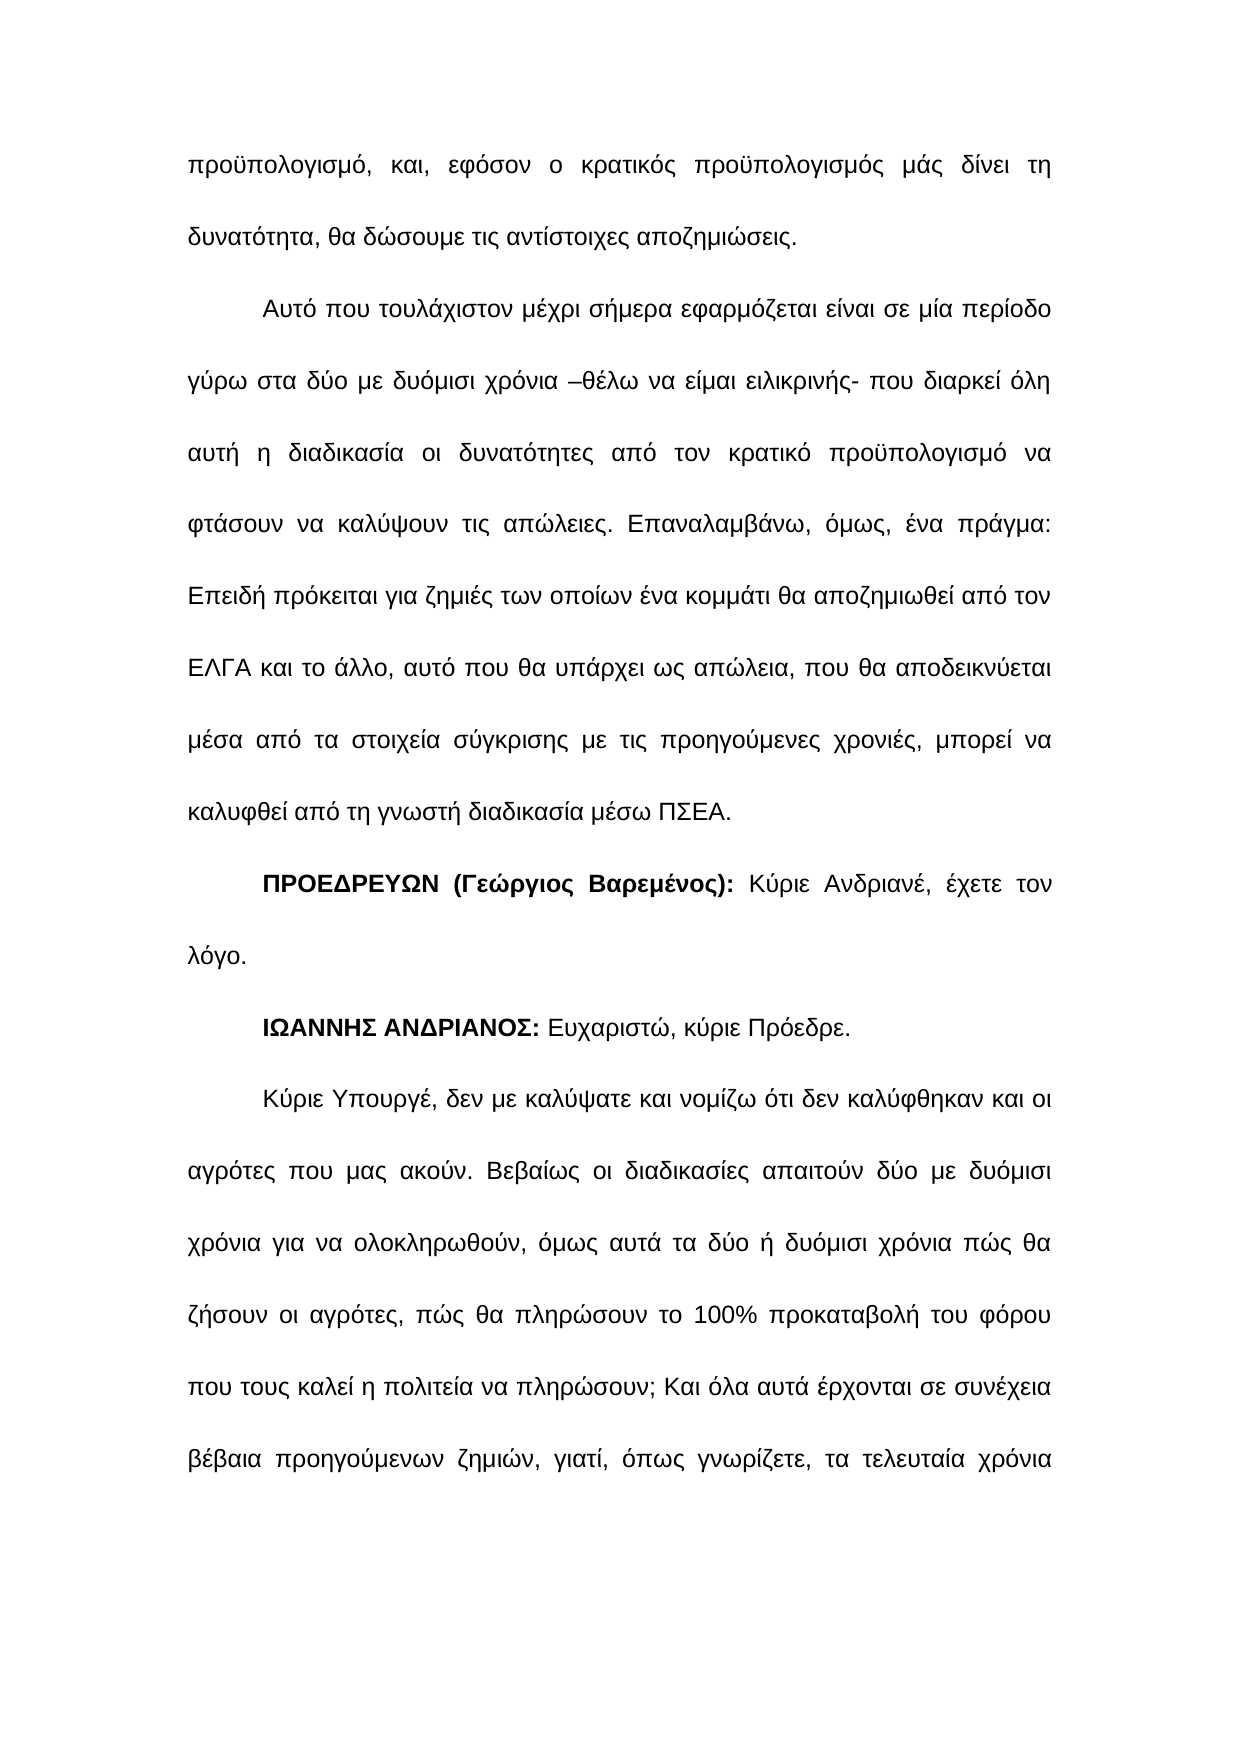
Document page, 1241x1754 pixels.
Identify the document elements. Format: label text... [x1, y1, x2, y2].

text Αυτό που τουλάχιστον μέχρι σήμερα εφαρμόζεται είναι σε μία περίοδο γύρω στα δύο με δυόμισι χρόνια –θέλω να είμαι ειλικρινής- που διαρκεί όλη αυτή η διαδικασία οι δυνατότητες από τον κρατικό προϋπολογισμό να φτάσουν να καλύψουν τις απώλειες. Επαναλαμβάνω, όμως, ένα πράγμα: Επειδή πρόκειται για ζημιές των οποίων ένα κομμάτι θα αποζημιωθεί από τον ΕΛΓΑ και το άλλο, αυτό που θα υπάρχει ως απώλεια, που θα αποδεικνύεται μέσα από τα στοιχεία σύγκρισης με τις προηγούμενες χρονιές, μπορεί να καλυφθεί από τη γνωστή διαδικασία μέσω ΠΣΕΑ. [187, 294, 1053, 826]
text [187, 1084, 1053, 1472]
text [187, 150, 1053, 251]
text ΠΡΟΕΔΡΕΥΩΝ (Γεώργιος Βαρεμένος): Κύριε Ανδριανέ, έχετε τον λόγο. [187, 869, 1053, 969]
text ΙΩΑΝΝΗΣ ΑΝΔΡΙΑΝΟΣ: Ευχαριστώ, κύριε Πρόεδρε. [187, 1012, 1053, 1041]
